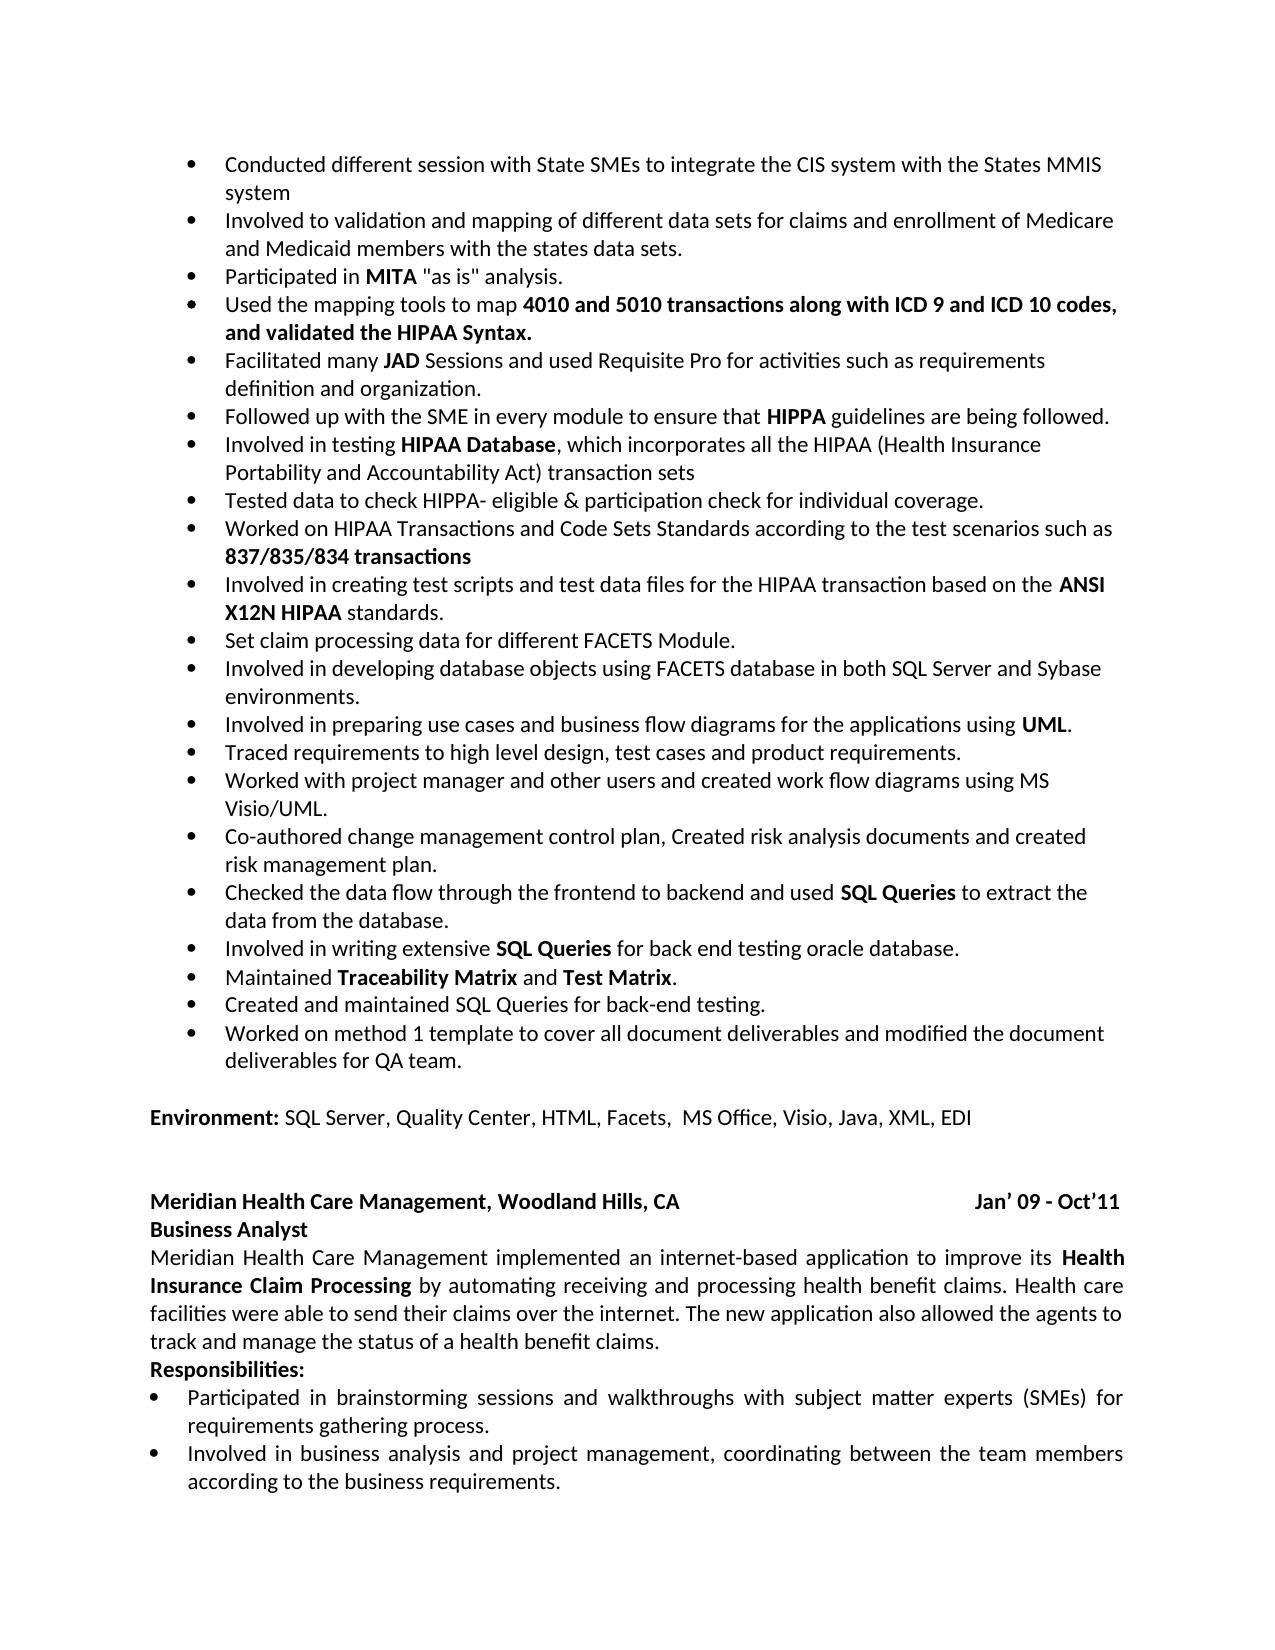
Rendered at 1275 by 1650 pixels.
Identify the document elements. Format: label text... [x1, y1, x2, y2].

text Meridian Health Care Management, Woodland Hills, CA Jan’ 09 - Oct’11 [150, 1187, 1125, 1215]
text Meridian Health Care Management implemented an internet-based application to improve its Health Insurance Claim Processing by automating receiving and processing health benefit claims. Health care facilities were able to send their claims over the internet. The new application also allowed the agents to track and manage the status of a health benefit claims. [150, 1243, 1125, 1355]
list Worked on HIPAA Transactions and Code Sets Standards according to the test scenarios such as 837/835/834 transactions [187, 514, 1125, 570]
list Involved in testing HIPAA Database, which incorporates all the HIPAA (Health Insurance Portability and Accountability Act) transaction sets [187, 430, 1125, 486]
list Created and maintained SQL Queries for back-end testing. [187, 991, 1125, 1019]
list Involved to validation and mapping of different data sets for claims and enrollment of Medicare and Medicaid members with the states data sets. [187, 206, 1125, 262]
list Traced requirements to high level design, test cases and product requirements. [187, 738, 1125, 766]
list Tested data to check HIPPA- eligible & participation check for individual coverage. [187, 486, 1125, 514]
list Participated in MITA "as is" analysis. [187, 262, 1125, 290]
list Participated in brainstorming sessions and walkthroughs with subject matter experts (SMEs) for requirements gathering process. [150, 1383, 1125, 1439]
list Followed up with the SME in every module to ensure that HIPPA guidelines are being followed. [187, 402, 1125, 430]
list Involved in preparing use cases and business flow diagrams for the applications using UML. [187, 710, 1125, 738]
list Worked on method 1 template to cover all document deliverables and modified the document deliverables for QA team. [187, 1019, 1125, 1075]
list Conducted different session with State SMEs to integrate the CIS system with the States MMIS system [187, 150, 1125, 206]
list Maintained Traceability Matrix and Test Matrix. [187, 963, 1125, 991]
list Involved in creating test scripts and test data files for the HIPAA transaction based on the ANSI X12N HIPAA standards. [187, 570, 1125, 626]
list Involved in writing extensive SQL Queries for back end testing oracle database. [187, 934, 1125, 963]
list Co-authored change management control plan, Created risk analysis documents and created risk management plan. [187, 822, 1125, 878]
list Set claim processing data for different FACETS Module. [187, 626, 1125, 654]
list Facilitated many JAD Sessions and used Requisite Pro for activities such as requirements definition and organization. [187, 346, 1125, 402]
list Involved in business analysis and project management, coordinating between the team members according to the business requirements. [150, 1439, 1125, 1495]
text Responsibilities: [150, 1355, 1125, 1383]
list Checked the data flow through the frontend to backend and used SQL Queries to extract the data from the database. [187, 878, 1125, 934]
list Worked with project manager and other users and created work flow diagrams using MS Visio/UML. [187, 766, 1125, 822]
list Involved in developing database objects using FACETS database in both SQL Server and Sybase environments. [187, 654, 1125, 710]
text Environment: SQL Server, Quality Center, HTML, Facets, MS Office, Visio, Java, XML, EDI [150, 1103, 1125, 1131]
text Business Analyst [150, 1215, 1125, 1243]
list Used the mapping tools to map 4010 and 5010 transactions along with ICD 9 and ICD 10 codes, and validated the HIPAA Syntax. [187, 290, 1125, 346]
